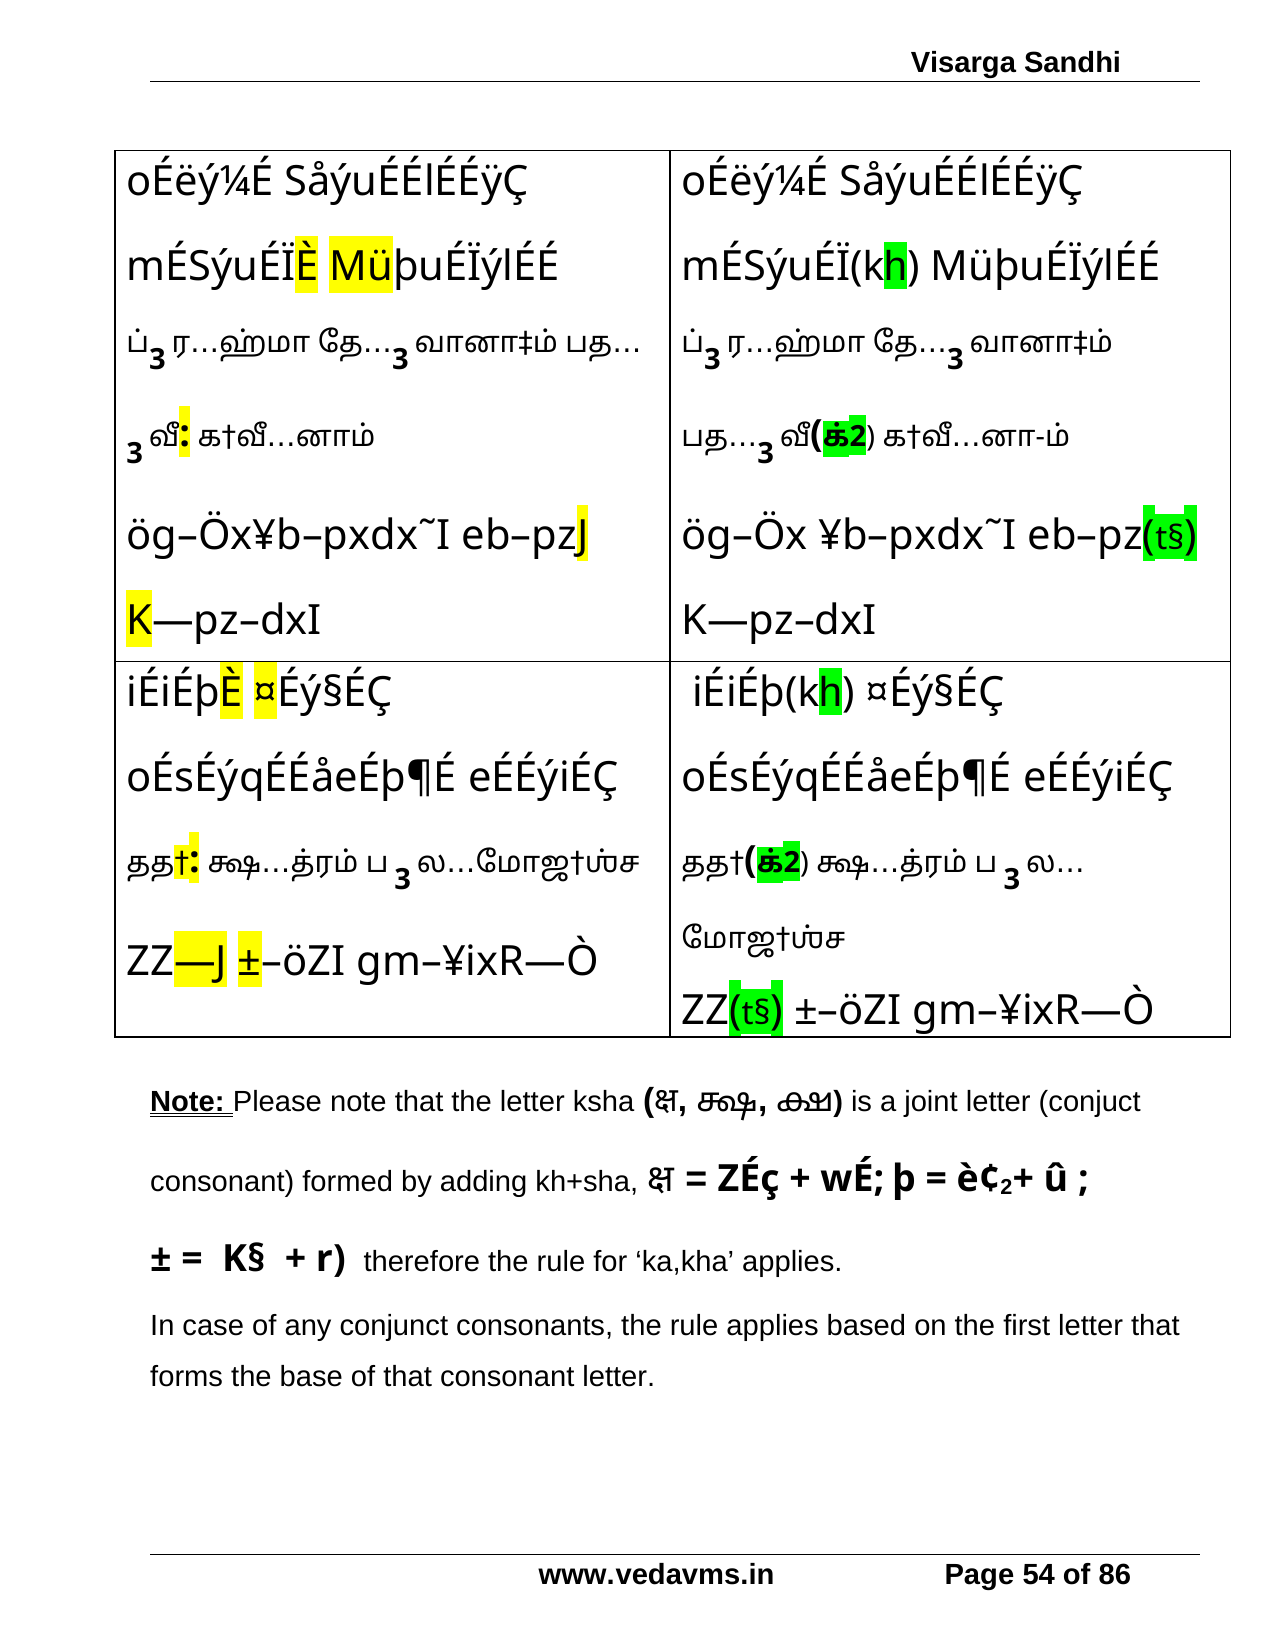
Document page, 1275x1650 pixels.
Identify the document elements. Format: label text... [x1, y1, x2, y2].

table_cell oÉëý¼É SåýuÉÉlÉÉÿÇ mÉSýuÉÏ(kh) MüþuÉÏýlÉÉ ப்3ர…ஹ்மா தே…3வானா‡ம் பத…3வீ(க்2) க†வீ…னா-ம் ög–Öx ¥b–pxdx˜I eb–pz(t§) K—pz–dxI [671, 151, 1230, 661]
table_cell iÉiÉþ(kh) ¤Éý§ÉÇ oÉsÉýqÉÉåeÉþ¶É eÉÉýiÉÇ தத†(க்2) க்ஷ…த்ரம் ப3ல…மோஜ†ஶ்ச ZZ(t§) ±–öZI gm–¥ixR—Ò [671, 662, 1230, 1036]
text In case of any conjunct consonants, the rule applies based on the first letter that forms the base of that consonant letter. [150, 1308, 1200, 1435]
table_cell oÉëý¼É SåýuÉÉlÉÉÿÇ mÉSýuÉÏÈ MüþuÉÏýlÉÉ ப்3ர…ஹ்மா தே…3வானா‡ம் பத…3வீ: க†வீ…னாம் ög–Öx¥b–pxdx˜I eb–pzJ K—pz–dxI [116, 151, 669, 661]
table_cell iÉiÉþÈ ¤Éý§ÉÇ oÉsÉýqÉÉåeÉþ¶É eÉÉýiÉÇ தத†: க்ஷ…த்ரம் ப3ல…மோஜ†ஶ்ச ZZ—J ±–öZI gm–¥ixR—Ò [116, 662, 669, 1036]
text Note: Please note that the letter ksha (क्ष, க்ஷ, ക്ഷ) is a joint letter (conjuct consonant) formed by adding kh+sha, क्ष = ZÉç + wÉ; þ = è¢2+ û ; ± = K§ + r) therefore the rule for ‘ka,kha’ applies. [150, 1081, 1200, 1283]
